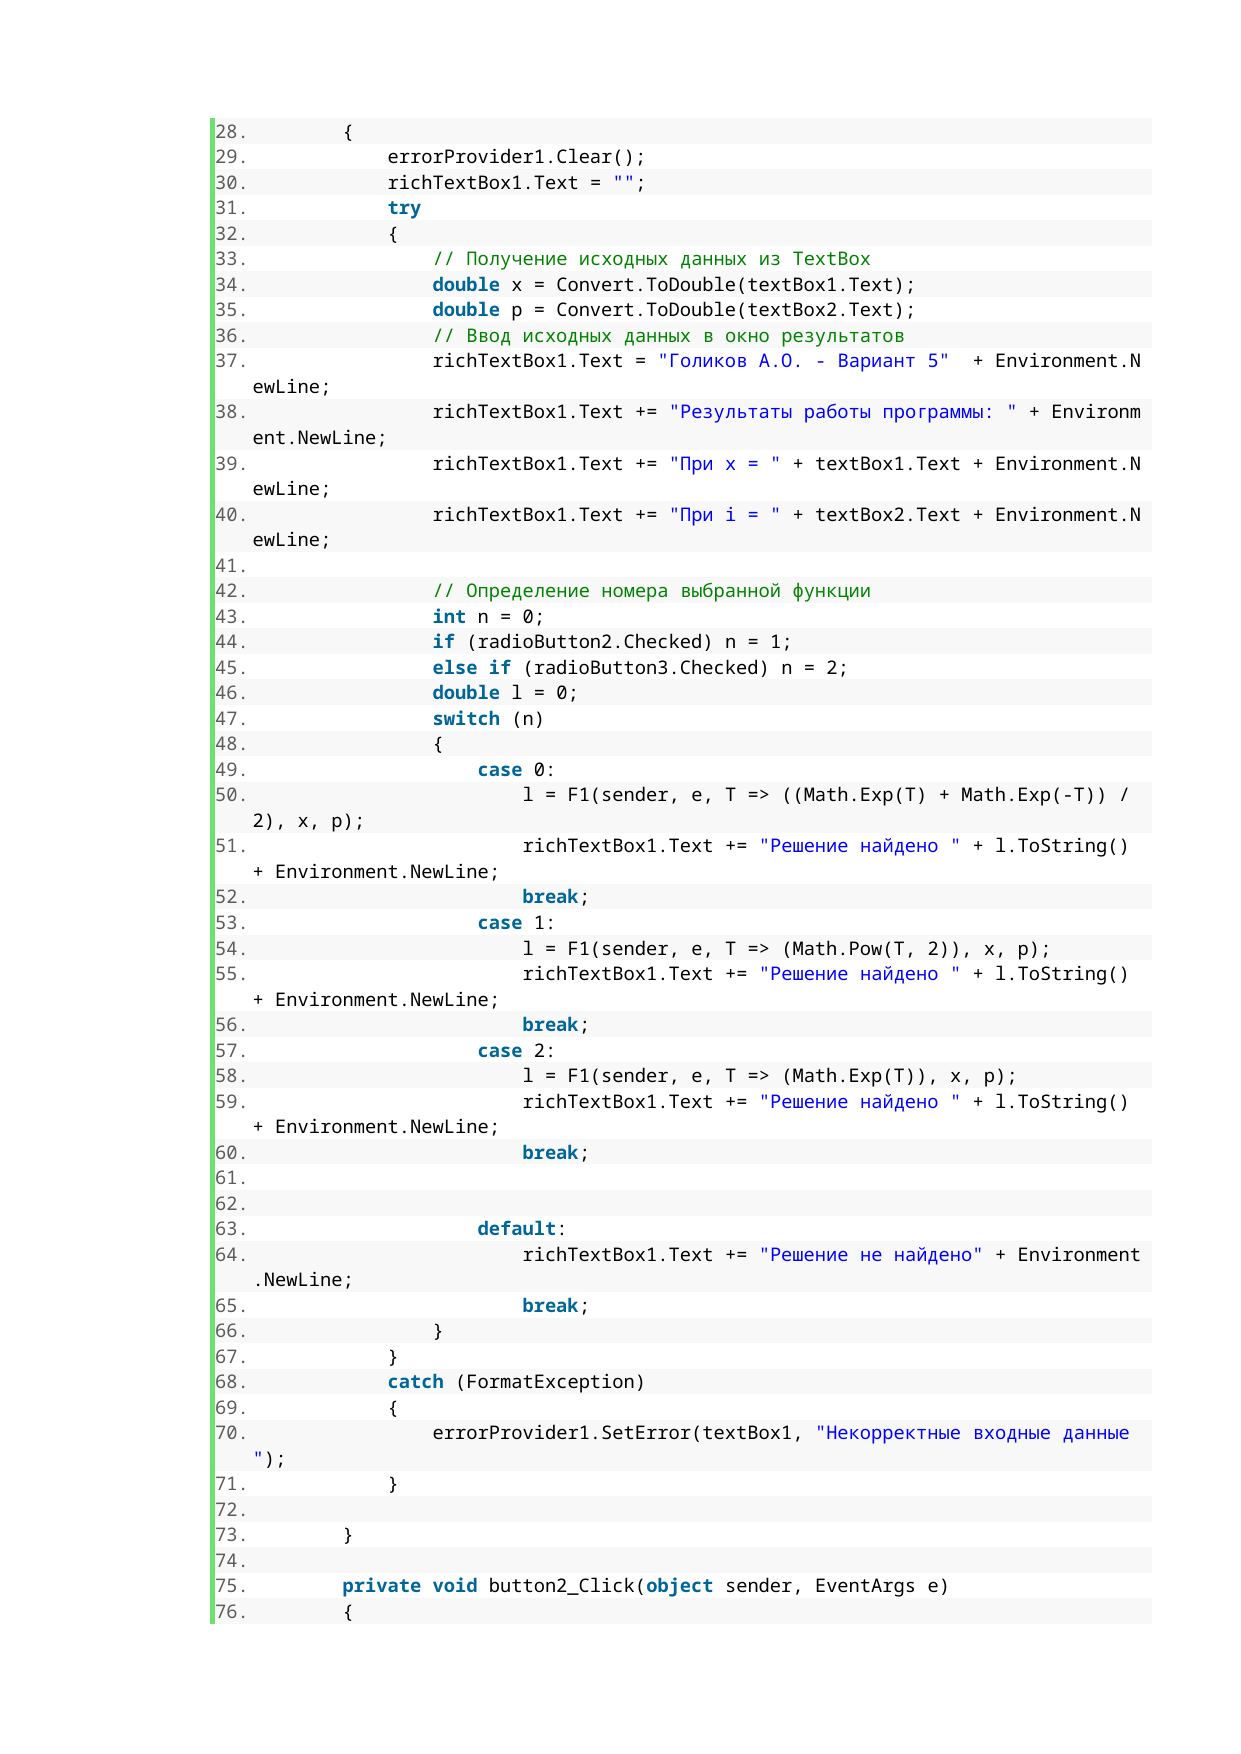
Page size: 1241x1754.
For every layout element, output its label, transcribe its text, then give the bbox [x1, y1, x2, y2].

list l = F1(sender, e, T => ((Math.Exp(T) + Math.Exp(-T)) / 2), x, p); [215, 782, 1152, 833]
list case 0: [215, 756, 1152, 782]
list richTextBox1.Text += "Результаты работы программы: " + Environment.NewLine; [215, 399, 1152, 450]
list break; [215, 1292, 1152, 1318]
list break; [215, 1011, 1152, 1037]
list private void button2_Click(object sender, EventArgs e) [215, 1573, 1152, 1598]
list { [215, 731, 1152, 756]
list } [215, 1522, 1152, 1547]
list double x = Convert.ToDouble(textBox1.Text); [215, 271, 1152, 297]
list // Ввод исходных данных в окно результатов [215, 322, 1152, 348]
list errorProvider1.Clear(); [215, 144, 1152, 169]
list richTextBox1.Text += "Решение найдено " + l.ToString() + Environment.NewLine; [215, 833, 1152, 884]
list { [215, 1598, 1152, 1624]
list // Определение номера выбранной функции [215, 577, 1152, 603]
list { [215, 1394, 1152, 1420]
list } [215, 1471, 1152, 1496]
list } [215, 1318, 1152, 1343]
list richTextBox1.Text += "Решение не найдено" + Environment.NewLine; [215, 1241, 1152, 1292]
list richTextBox1.Text += "При i = " + textBox2.Text + Environment.NewLine; [215, 501, 1152, 552]
list if (radioButton2.Checked) n = 1; [215, 628, 1152, 654]
list break; [215, 1139, 1152, 1164]
list l = F1(sender, e, T => (Math.Exp(T)), x, p); [215, 1062, 1152, 1088]
list } [215, 1343, 1152, 1369]
list richTextBox1.Text += "Решение найдено " + l.ToString() + Environment.NewLine; [215, 1088, 1152, 1139]
list int n = 0; [215, 603, 1152, 628]
list else if (radioButton3.Checked) n = 2; [215, 654, 1152, 679]
list richTextBox1.Text += "При x = " + textBox1.Text + Environment.NewLine; [215, 450, 1152, 501]
list double l = 0; [215, 679, 1152, 705]
list default: [215, 1216, 1152, 1241]
list break; [215, 884, 1152, 909]
list { [215, 220, 1152, 246]
list richTextBox1.Text = ""; [215, 169, 1152, 195]
list switch (n) [215, 705, 1152, 731]
list catch (FormatException) [215, 1369, 1152, 1394]
list richTextBox1.Text = "Голиков А.О. - Вариант 5" + Environment.NewLine; [215, 348, 1152, 399]
list // Получение исходных данных из TextBox [215, 246, 1152, 271]
list { [215, 118, 1152, 144]
list double p = Convert.ToDouble(textBox2.Text); [215, 297, 1152, 322]
list case 2: [215, 1037, 1152, 1062]
list case 1: [215, 909, 1152, 935]
list try [215, 195, 1152, 220]
list l = F1(sender, e, T => (Math.Pow(T, 2)), x, p); [215, 935, 1152, 960]
list richTextBox1.Text += "Решение найдено " + l.ToString() + Environment.NewLine; [215, 960, 1152, 1011]
list errorProvider1.SetError(textBox1, "Некорректные входные данные"); [215, 1420, 1152, 1471]
